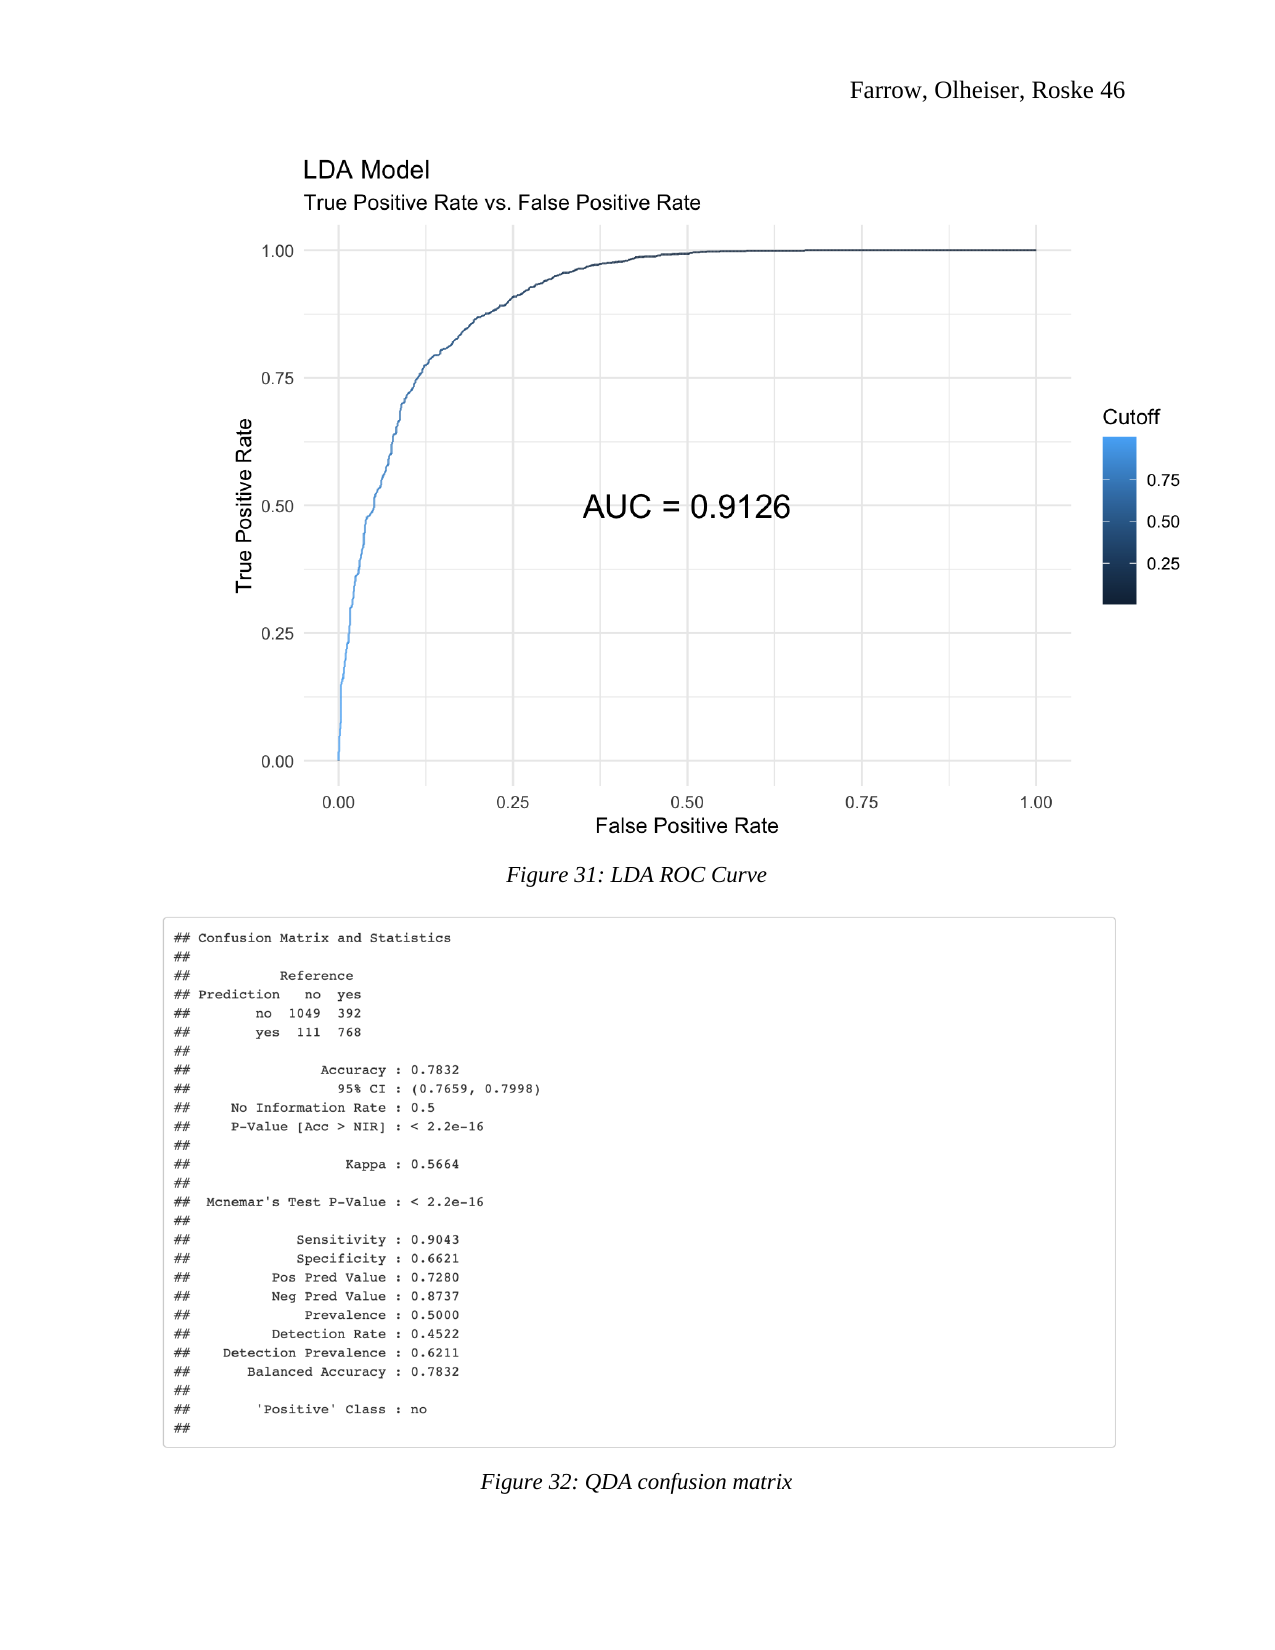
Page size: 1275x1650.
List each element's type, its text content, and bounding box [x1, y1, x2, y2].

text Figure 31: LDA ROC Curve [150, 861, 1125, 887]
text Figure 32: QDA confusion matrix [150, 1468, 1125, 1495]
picture [225, 150, 1200, 847]
picture [150, 908, 1125, 1454]
